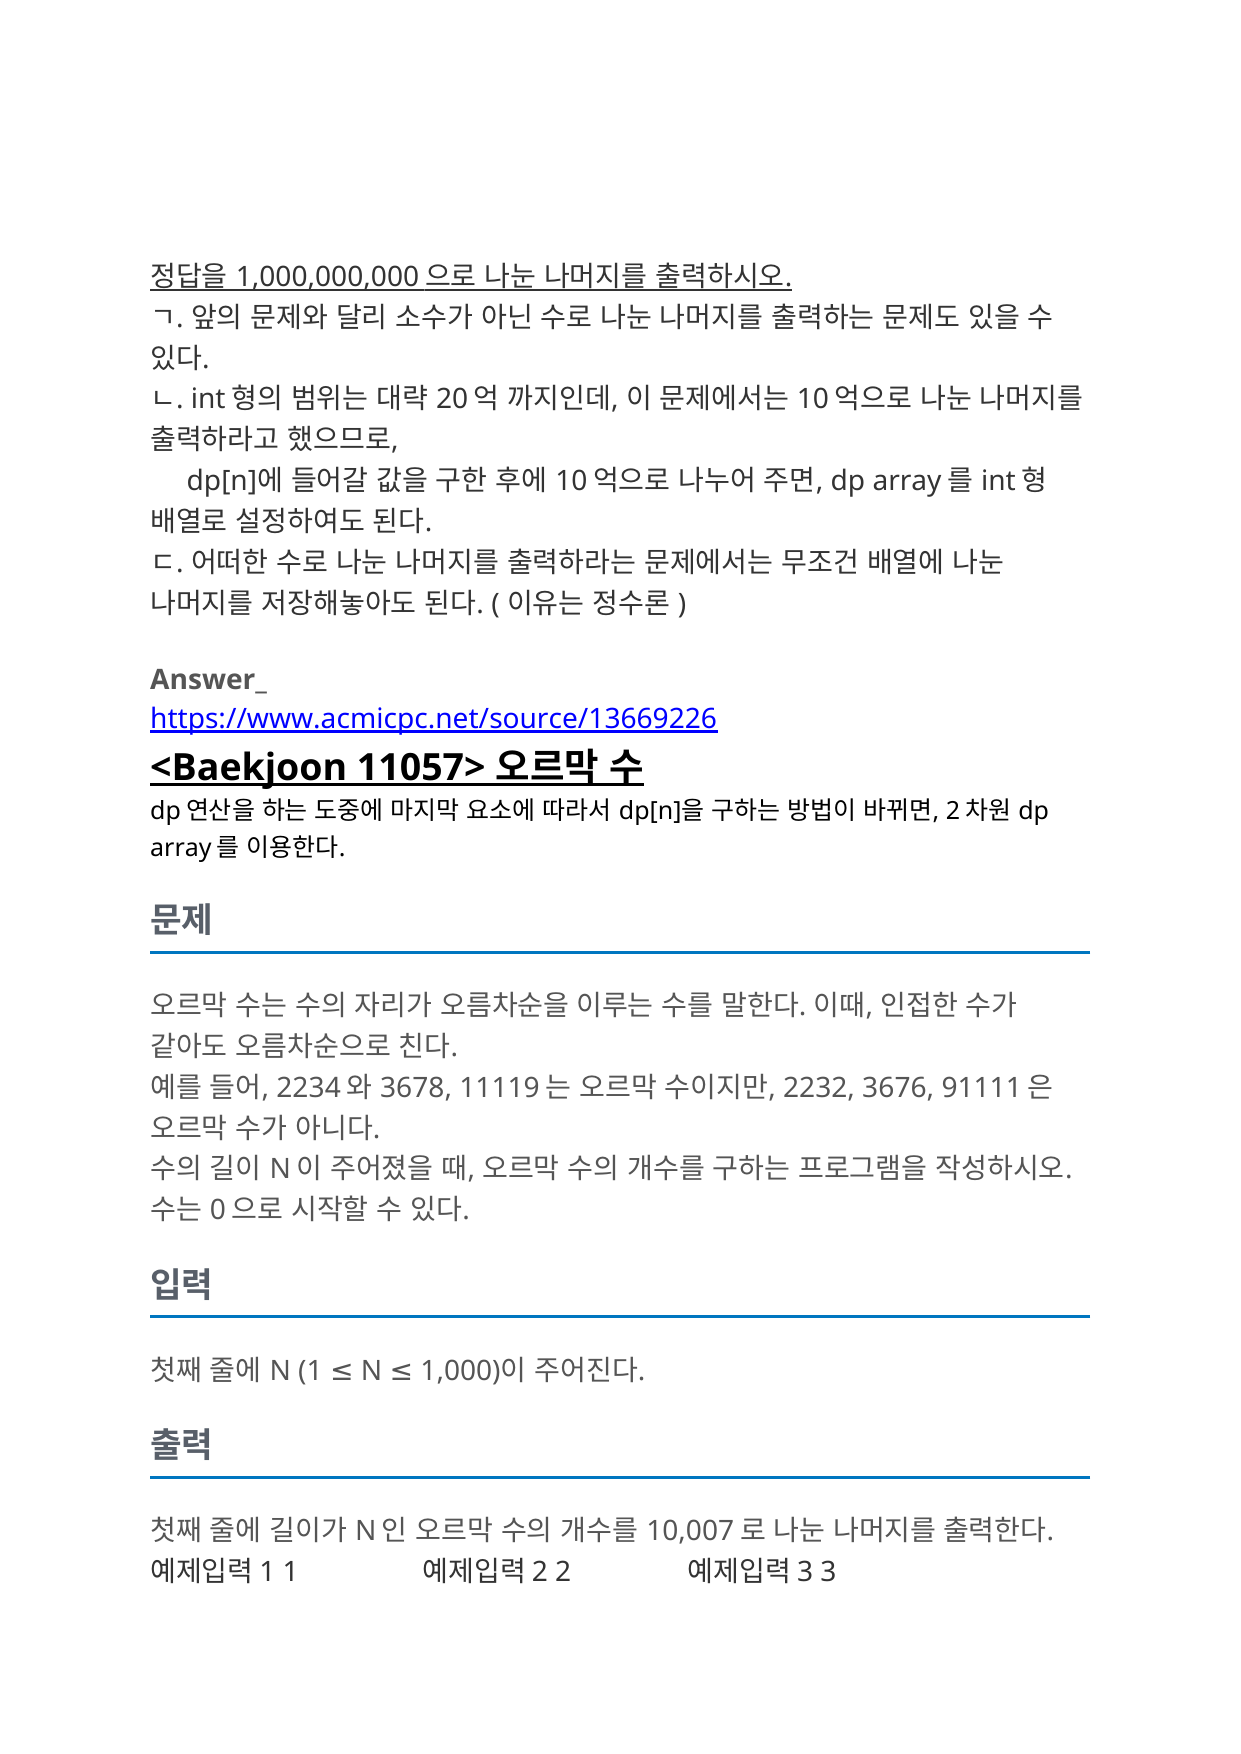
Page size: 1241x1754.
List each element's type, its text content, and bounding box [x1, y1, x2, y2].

text 출력 [150, 1417, 1090, 1476]
text 첫째 줄에 길이가 N인 오르막 수의 개수를 10,007로 나눈 나머지를 출력한다. [150, 1508, 1090, 1549]
text 오르막 수는 수의 자리가 오름차순을 이루는 수를 말한다. 이때, 인접한 수가 같아도 오름차순으로 친다. [150, 983, 1090, 1064]
text <Baekjoon 11057> 오르막 수 [150, 736, 1090, 791]
text dp[n]에 들어갈 값을 구한 후에 10억으로 나누어 주면, dp array를 int형 배열로 설정하여도 된다. [150, 458, 1090, 540]
text https://www.acmicpc.net/source/13669226 [150, 698, 1090, 736]
text 정답을 1,000,000,000으로 나눈 나머지를 출력하시오. [150, 254, 1090, 295]
text ㄴ. int형의 범위는 대략 20억 까지인데, 이 문제에서는 10억으로 나눈 나머지를 출력하라고 했으므로, [150, 376, 1090, 458]
text Answer_ [150, 660, 1090, 698]
text 입력 [150, 1257, 1090, 1315]
text ㄱ. 앞의 문제와 달리 소수가 아닌 수로 나눈 나머지를 출력하는 문제도 있을 수 있다. [150, 295, 1090, 376]
text 예제입력1 1 예제입력2 2 예제입력3 3 [150, 1549, 1090, 1589]
text dp연산을 하는 도중에 마지막 요소에 따라서 dp[n]을 구하는 방법이 바뀌면, 2차원 dp array를 이용한다. [150, 791, 1090, 863]
text ㄷ. 어떠한 수로 나눈 나머지를 출력하라는 문제에서는 무조건 배열에 나눈 나머지를 저장해놓아도 된다. ( 이유는 정수론 ) [150, 540, 1090, 621]
text 첫째 줄에 N (1 ≤ N ≤ 1,000)이 주어진다. [150, 1347, 1090, 1388]
text 문제 [150, 892, 1090, 951]
text 수의 길이 N이 주어졌을 때, 오르막 수의 개수를 구하는 프로그램을 작성하시오. 수는 0으로 시작할 수 있다. [150, 1146, 1090, 1228]
text 예를 들어, 2234와 3678, 11119는 오르막 수이지만, 2232, 3676, 91111은 오르막 수가 아니다. [150, 1064, 1090, 1146]
